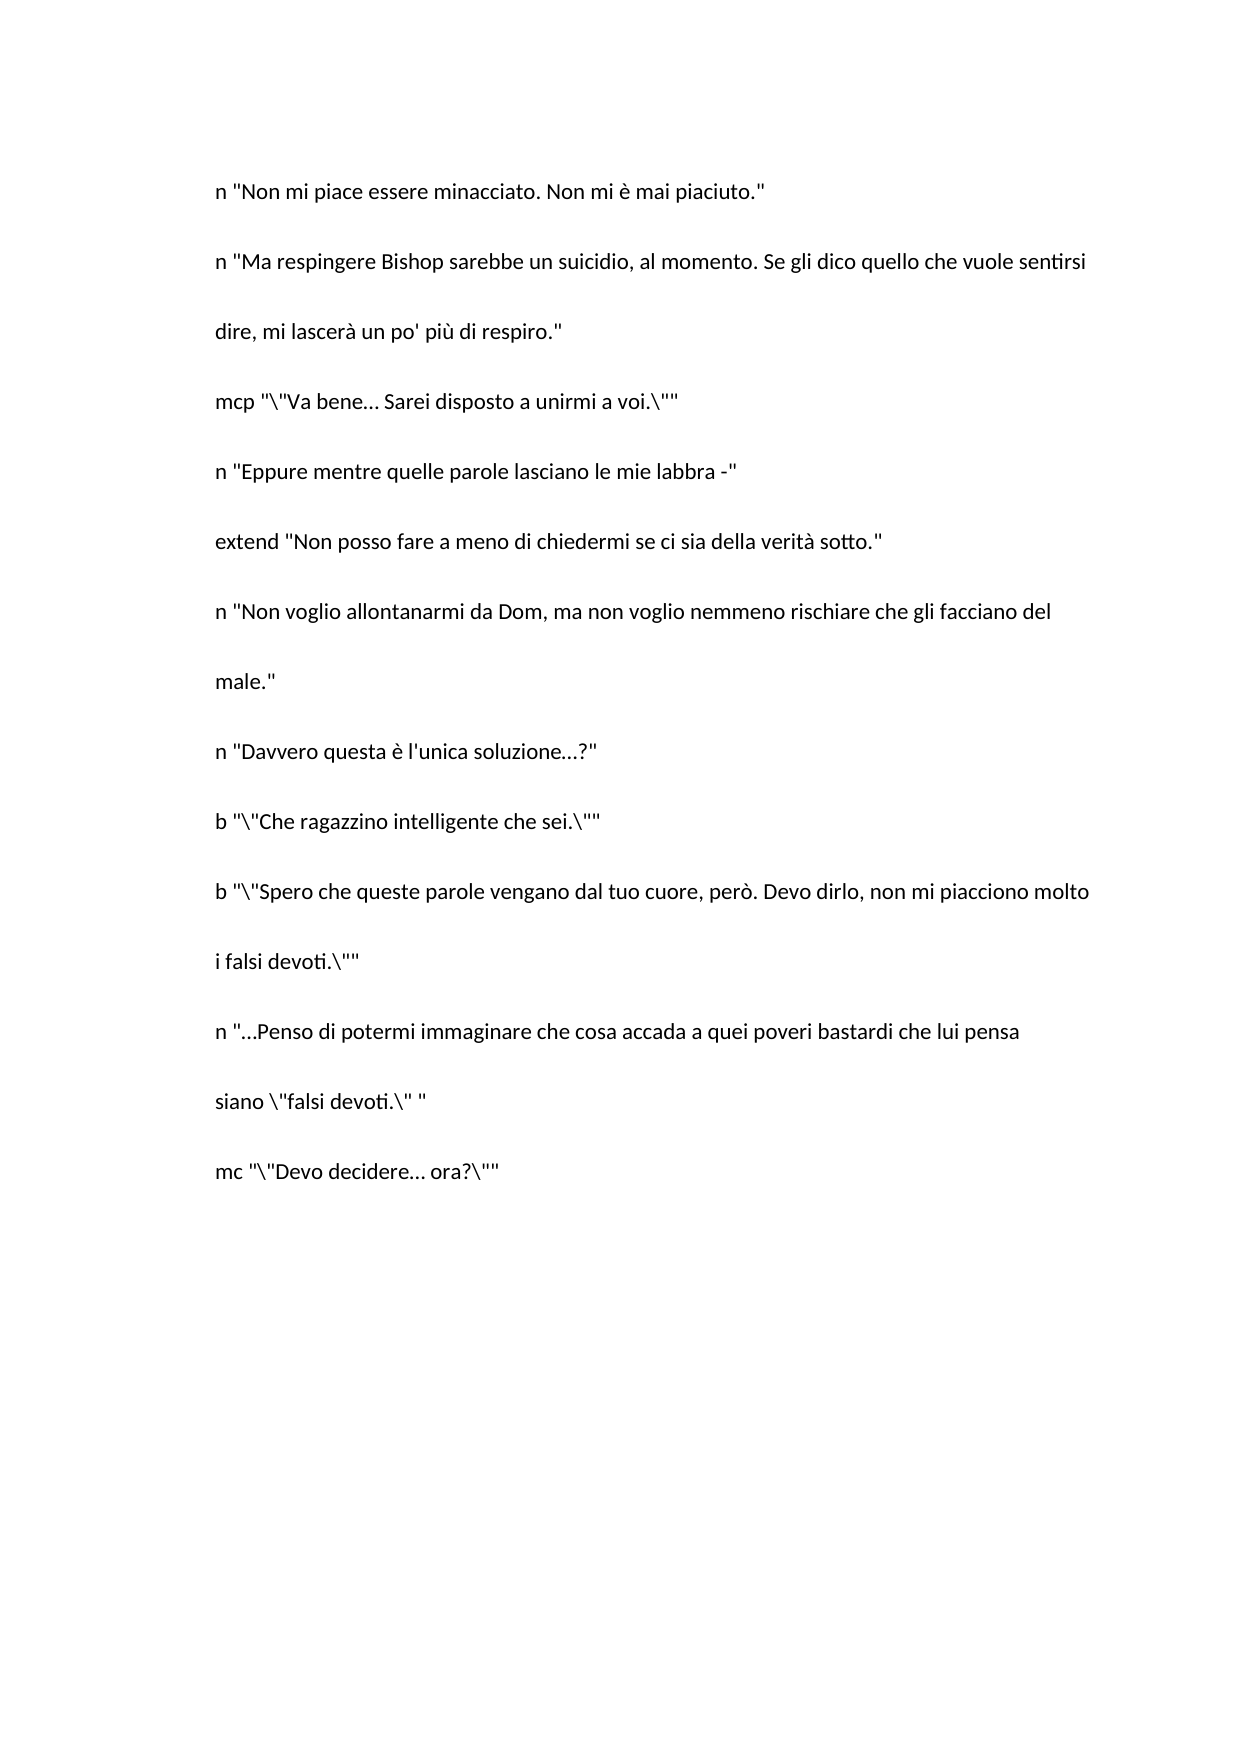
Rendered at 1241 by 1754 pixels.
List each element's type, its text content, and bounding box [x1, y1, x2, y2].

text n "Non voglio allontanarmi da Dom, ma non voglio nemmeno rischiare che gli facciano del male." [215, 597, 1092, 695]
text n "Ma respingere Bishop sarebbe un suicidio, al momento. Se gli dico quello che vuole sentirsi dire, mi lascerà un po' più di respiro." [215, 247, 1092, 345]
text n "Eppure mentre quelle parole lasciano le mie labbra -" [215, 457, 1092, 485]
text n "Non mi piace essere minacciato. Non mi è mai piaciuto." [215, 177, 1092, 205]
text mcp "\"Va bene… Sarei disposto a unirmi a voi.\"" [215, 387, 1092, 415]
text mc "\"Devo decidere… ora?\"" [215, 1157, 1092, 1185]
text b "\"Spero che queste parole vengano dal tuo cuore, però. Devo dirlo, non mi piacciono molto i falsi devoti.\"" [215, 877, 1092, 975]
text b "\"Che ragazzino intelligente che sei.\"" [215, 807, 1092, 835]
text n "Davvero questa è l'unica soluzione…?" [215, 737, 1092, 765]
text extend "Non posso fare a meno di chiedermi se ci sia della verità sotto." [215, 527, 1092, 555]
text n "…Penso di potermi immaginare che cosa accada a quei poveri bastardi che lui pensa siano \"falsi devoti.\" " [215, 1017, 1092, 1115]
